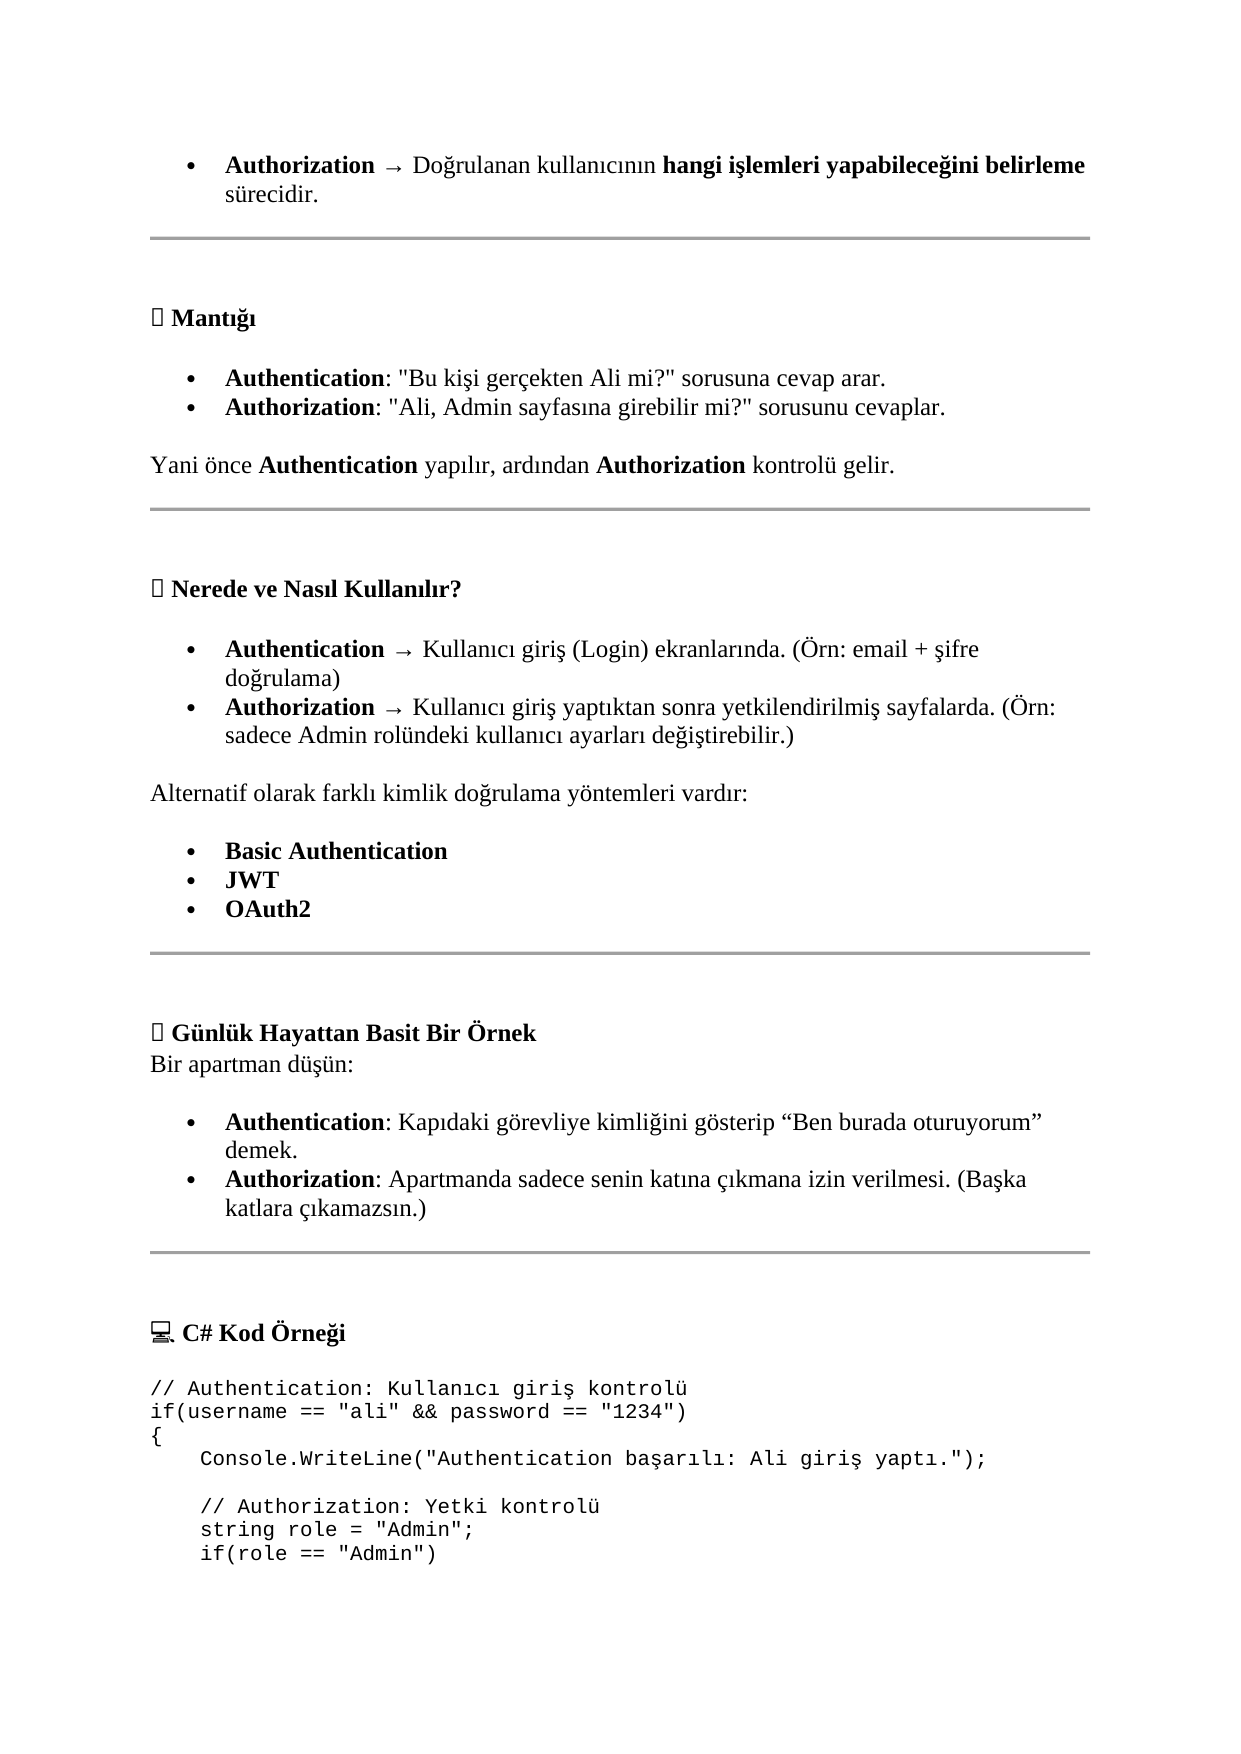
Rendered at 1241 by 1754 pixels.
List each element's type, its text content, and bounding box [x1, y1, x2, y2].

list Authorization → Doğrulanan kullanıcının hangi işlemleri yapabileceğini belirleme sürecidir. [187, 150, 1090, 207]
text if(username == "ali" && password == "1234") [150, 1401, 1090, 1425]
text string role = "Admin"; [150, 1519, 1090, 1543]
list OAuth2 [187, 894, 1090, 922]
list Authentication → Kullanıcı giriş (Login) ekranlarında. (Örn: email + şifre doğrulama) [187, 634, 1090, 692]
text 📌 Günlük Hayattan Basit Bir Örnek Bir apartman düşün: [150, 1015, 1090, 1078]
text Yani önce Authentication yapılır, ardından Authorization kontrolü gelir. [150, 450, 1090, 478]
list Basic Authentication [187, 836, 1090, 865]
list Authentication: "Bu kişi gerçekten Ali mi?" sorusuna cevap arar. [187, 363, 1090, 392]
text // Authorization: Yetki kontrolü [150, 1496, 1090, 1519]
list Authorization → Kullanıcı giriş yaptıktan sonra yetkilendirilmiş sayfalarda. (Örn: sadece Admin rolündeki kullanıcı ayarları değiştirebilir.) [187, 692, 1090, 749]
text 💻 C# Kod Örneği [150, 1314, 1090, 1348]
text Alternatif olarak farklı kimlik doğrulama yöntemleri vardır: [150, 778, 1090, 807]
text { [150, 1425, 1090, 1448]
text // Authentication: Kullanıcı giriş kontrolü [150, 1377, 1090, 1401]
text 🧠 Mantığı [150, 300, 1090, 334]
list Authorization: "Ali, Admin sayfasına girebilir mi?" sorusunu cevaplar. [187, 392, 1090, 421]
text Console.WriteLine("Authentication başarılı: Ali giriş yaptı."); [150, 1448, 1090, 1472]
list JWT [187, 865, 1090, 894]
text 📍 Nerede ve Nasıl Kullanılır? [150, 571, 1090, 605]
text if(role == "Admin") [150, 1543, 1090, 1567]
list Authorization: Apartmanda sadece senin katına çıkmana izin verilmesi. (Başka katlara çıkamazsın.) [187, 1164, 1090, 1222]
list Authentication: Kapıdaki görevliye kimliğini gösterip “Ben burada oturuyorum” demek. [187, 1107, 1090, 1164]
